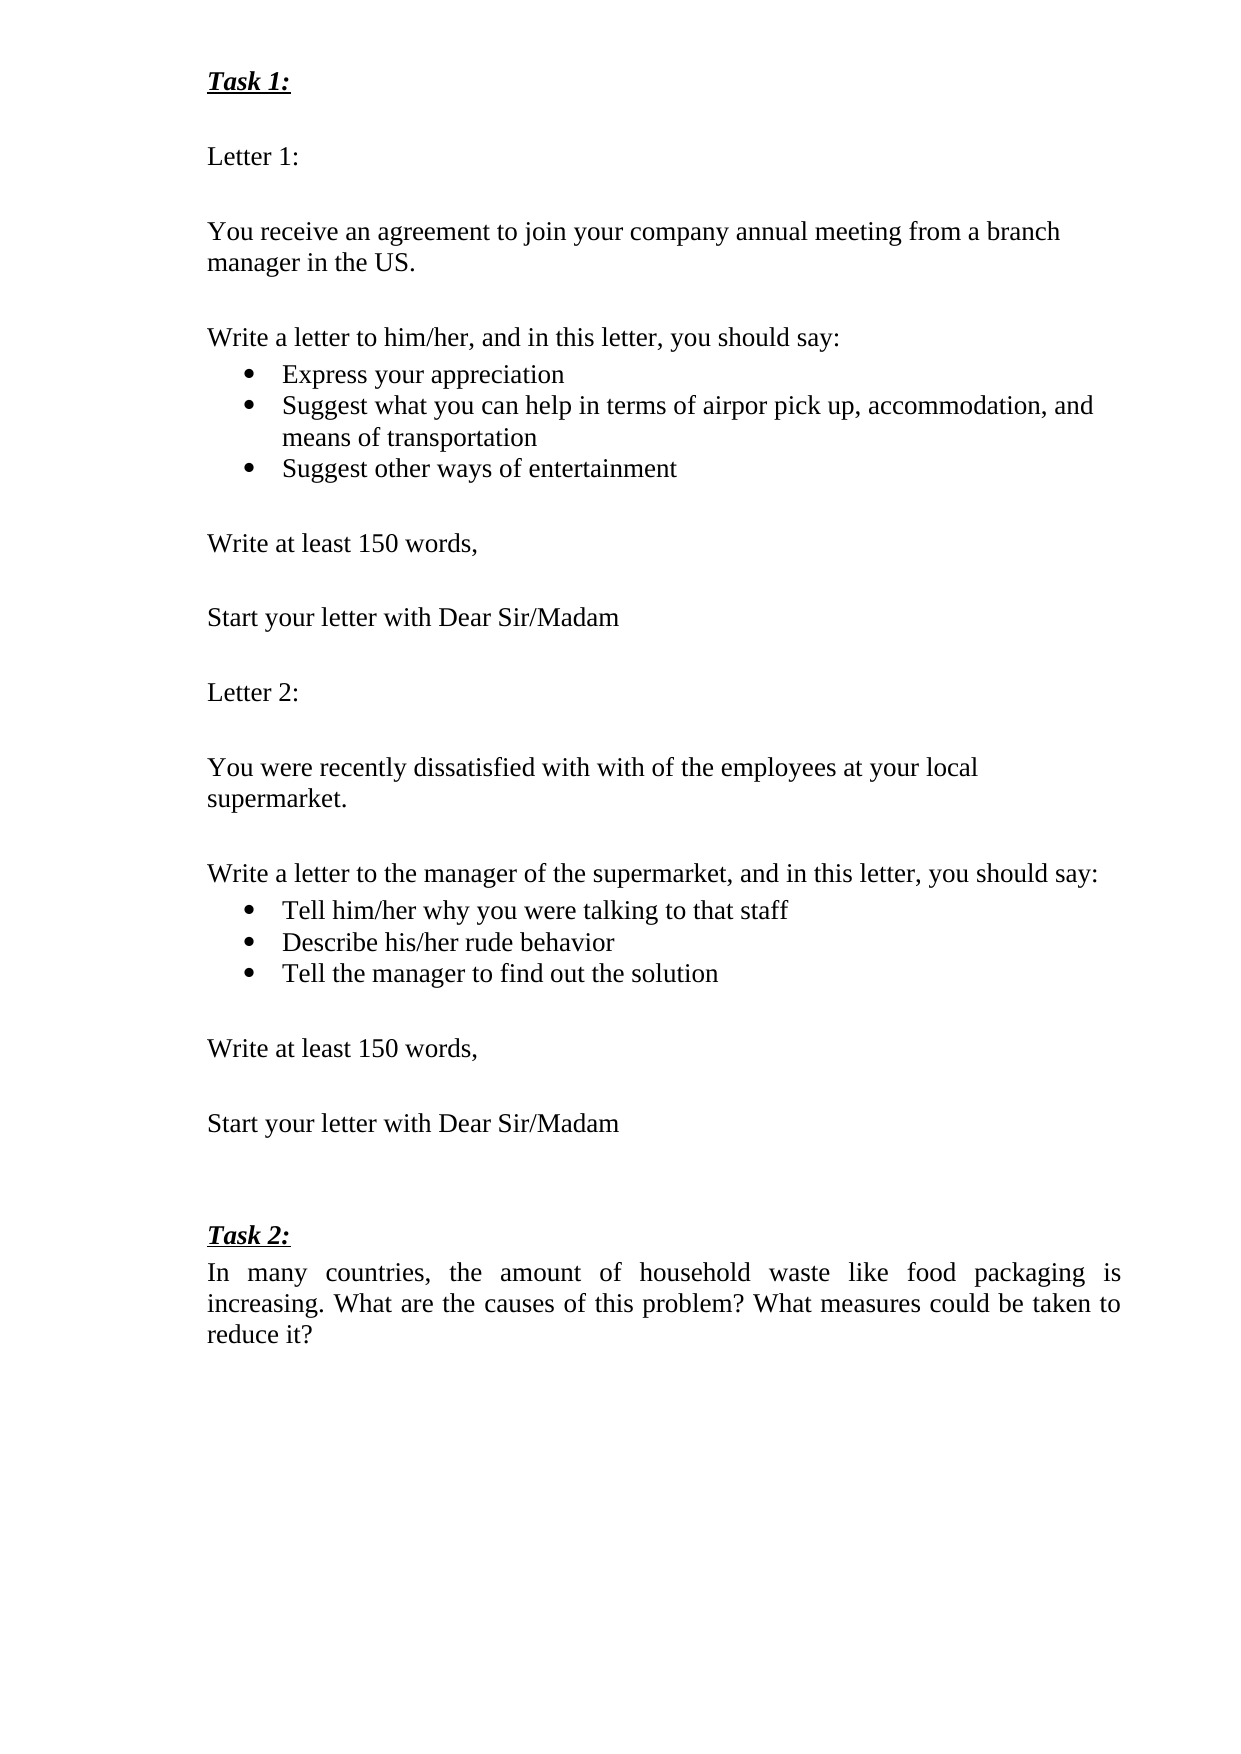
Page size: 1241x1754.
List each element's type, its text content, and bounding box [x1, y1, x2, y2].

list Tell him/her why you were talking to that staff [244, 894, 1122, 926]
text Start your letter with Dear Sir/Madam [207, 602, 1122, 633]
text Write a letter to the manager of the supermarket, and in this letter, you should say: [207, 857, 1122, 888]
text Letter 1: [207, 140, 1122, 171]
text Task 2: [207, 1219, 1122, 1250]
list Describe his/her rude behavior [244, 926, 1122, 957]
text In many countries, the amount of household waste like food packaging is increasing. What are the causes of this problem? What measures could be taken to reduce it? [207, 1256, 1122, 1350]
list Suggest what you can help in terms of airpor pick up, accommodation, and means of transportation [244, 389, 1122, 452]
list Tell the manager to find out the solution [244, 957, 1122, 988]
text You were recently dissatisfied with with of the employees at your local supermarket. [207, 751, 1122, 813]
text Start your letter with Dear Sir/Madam [207, 1107, 1122, 1138]
text Write at least 150 words, [207, 1032, 1122, 1063]
text Write a letter to him/her, and in this letter, you should say: [207, 321, 1122, 352]
text Write at least 150 words, [207, 527, 1122, 558]
list Suggest other ways of entertainment [244, 452, 1122, 483]
list Express your appreciation [244, 358, 1122, 389]
text Letter 2: [207, 676, 1122, 707]
text Task 1: [207, 65, 1122, 96]
text You receive an agreement to join your company annual meeting from a branch manager in the US. [207, 215, 1122, 277]
